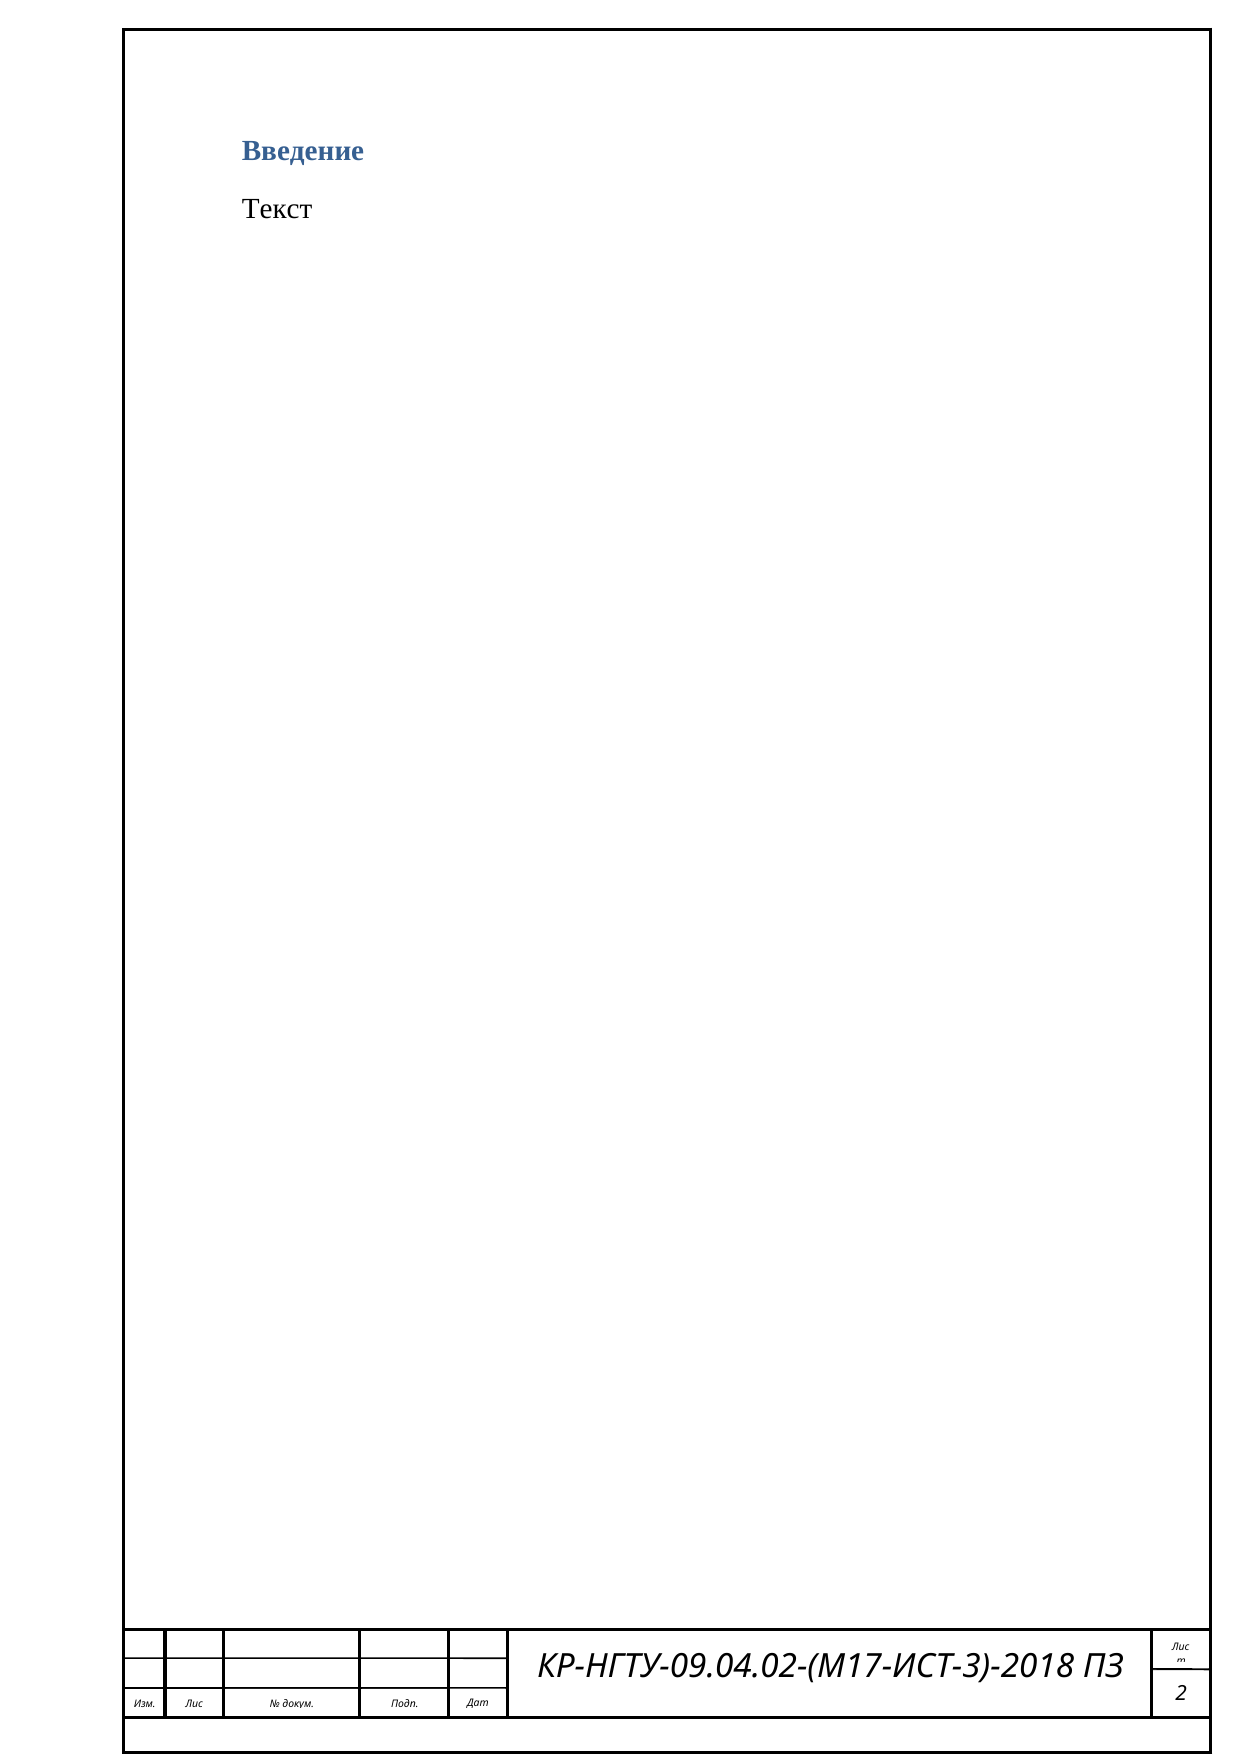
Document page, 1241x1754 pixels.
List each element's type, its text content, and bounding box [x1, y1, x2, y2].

text Текст [171, 191, 1163, 225]
subtitle Введение [171, 133, 1163, 166]
